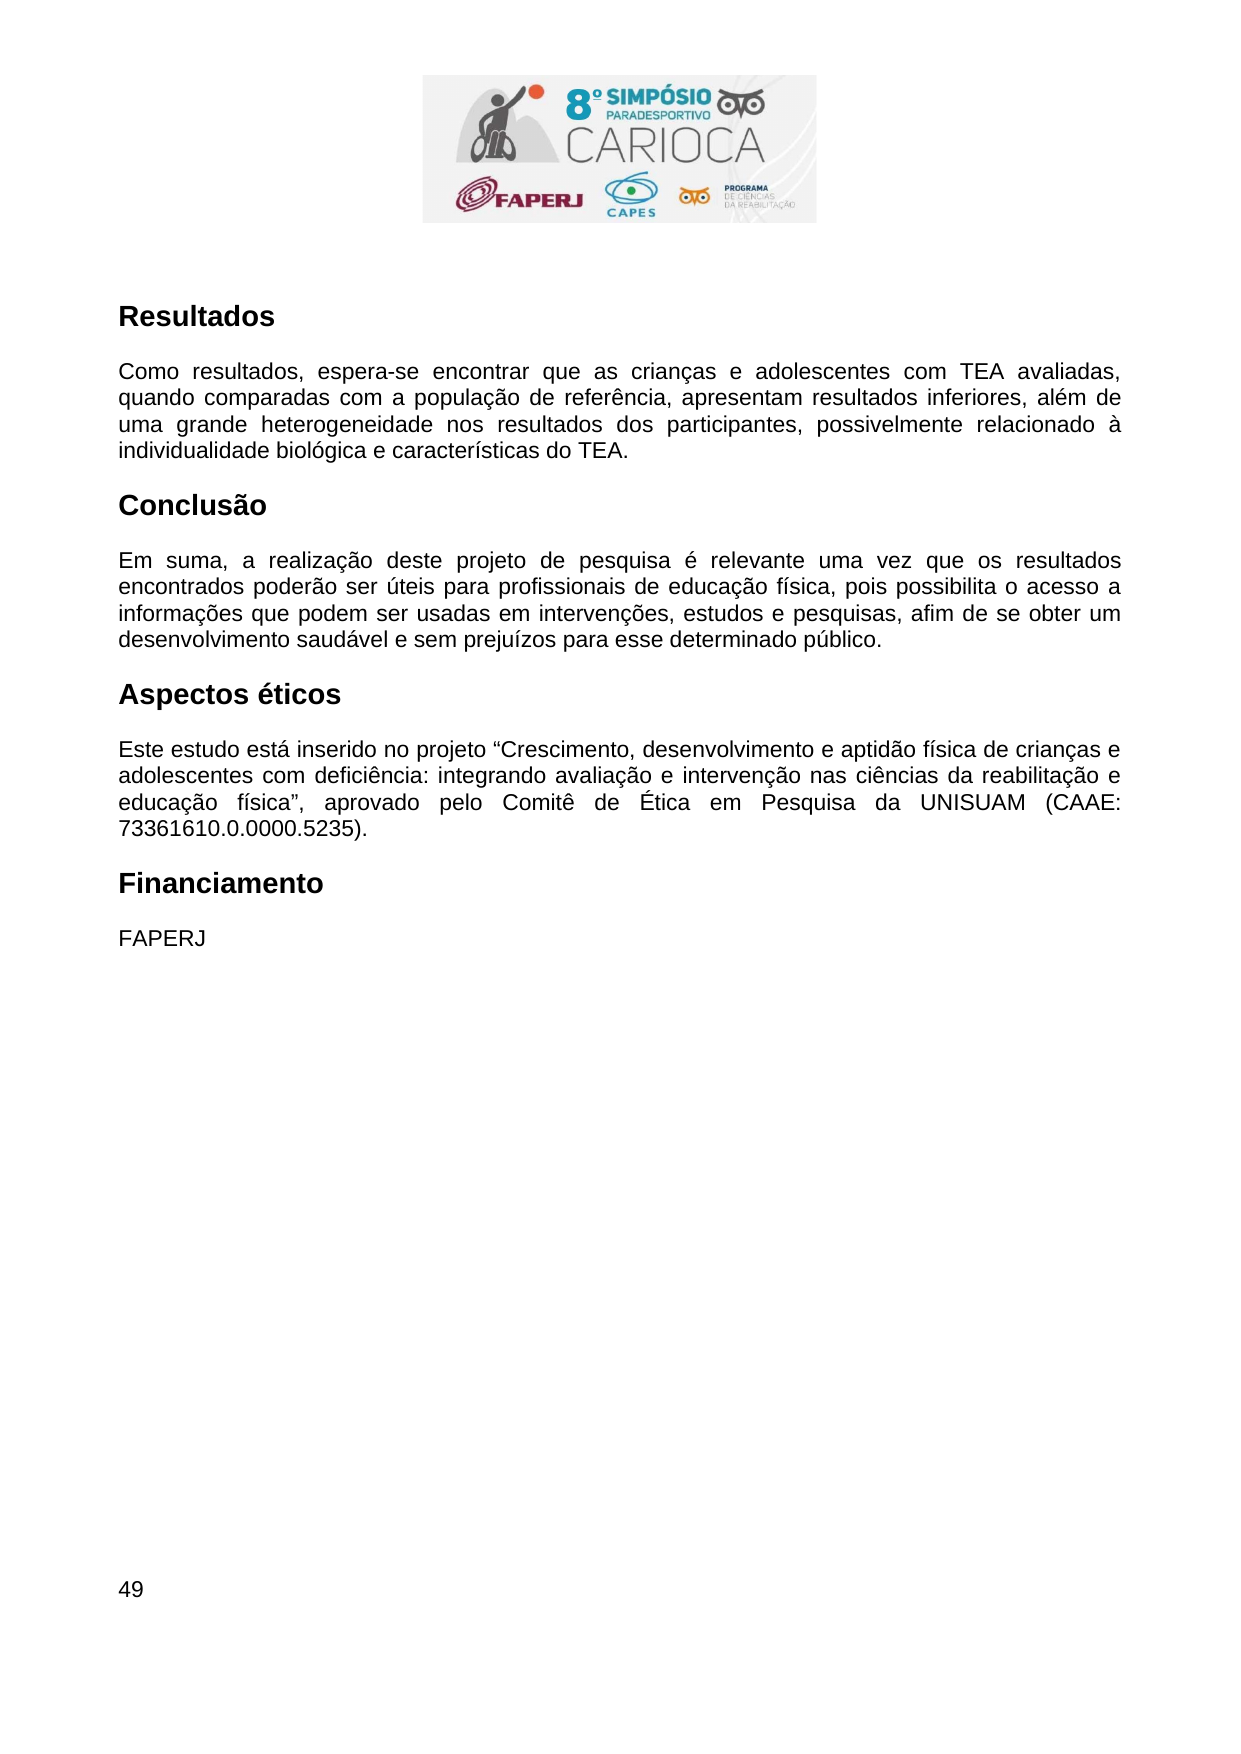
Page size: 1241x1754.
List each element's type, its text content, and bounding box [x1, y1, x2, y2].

subtitle Aspectos éticos [117, 677, 1122, 711]
subtitle Conclusão [117, 488, 1122, 522]
subtitle Financiamento [117, 866, 1122, 900]
picture [422, 75, 817, 223]
subtitle Resultados [117, 299, 1122, 333]
